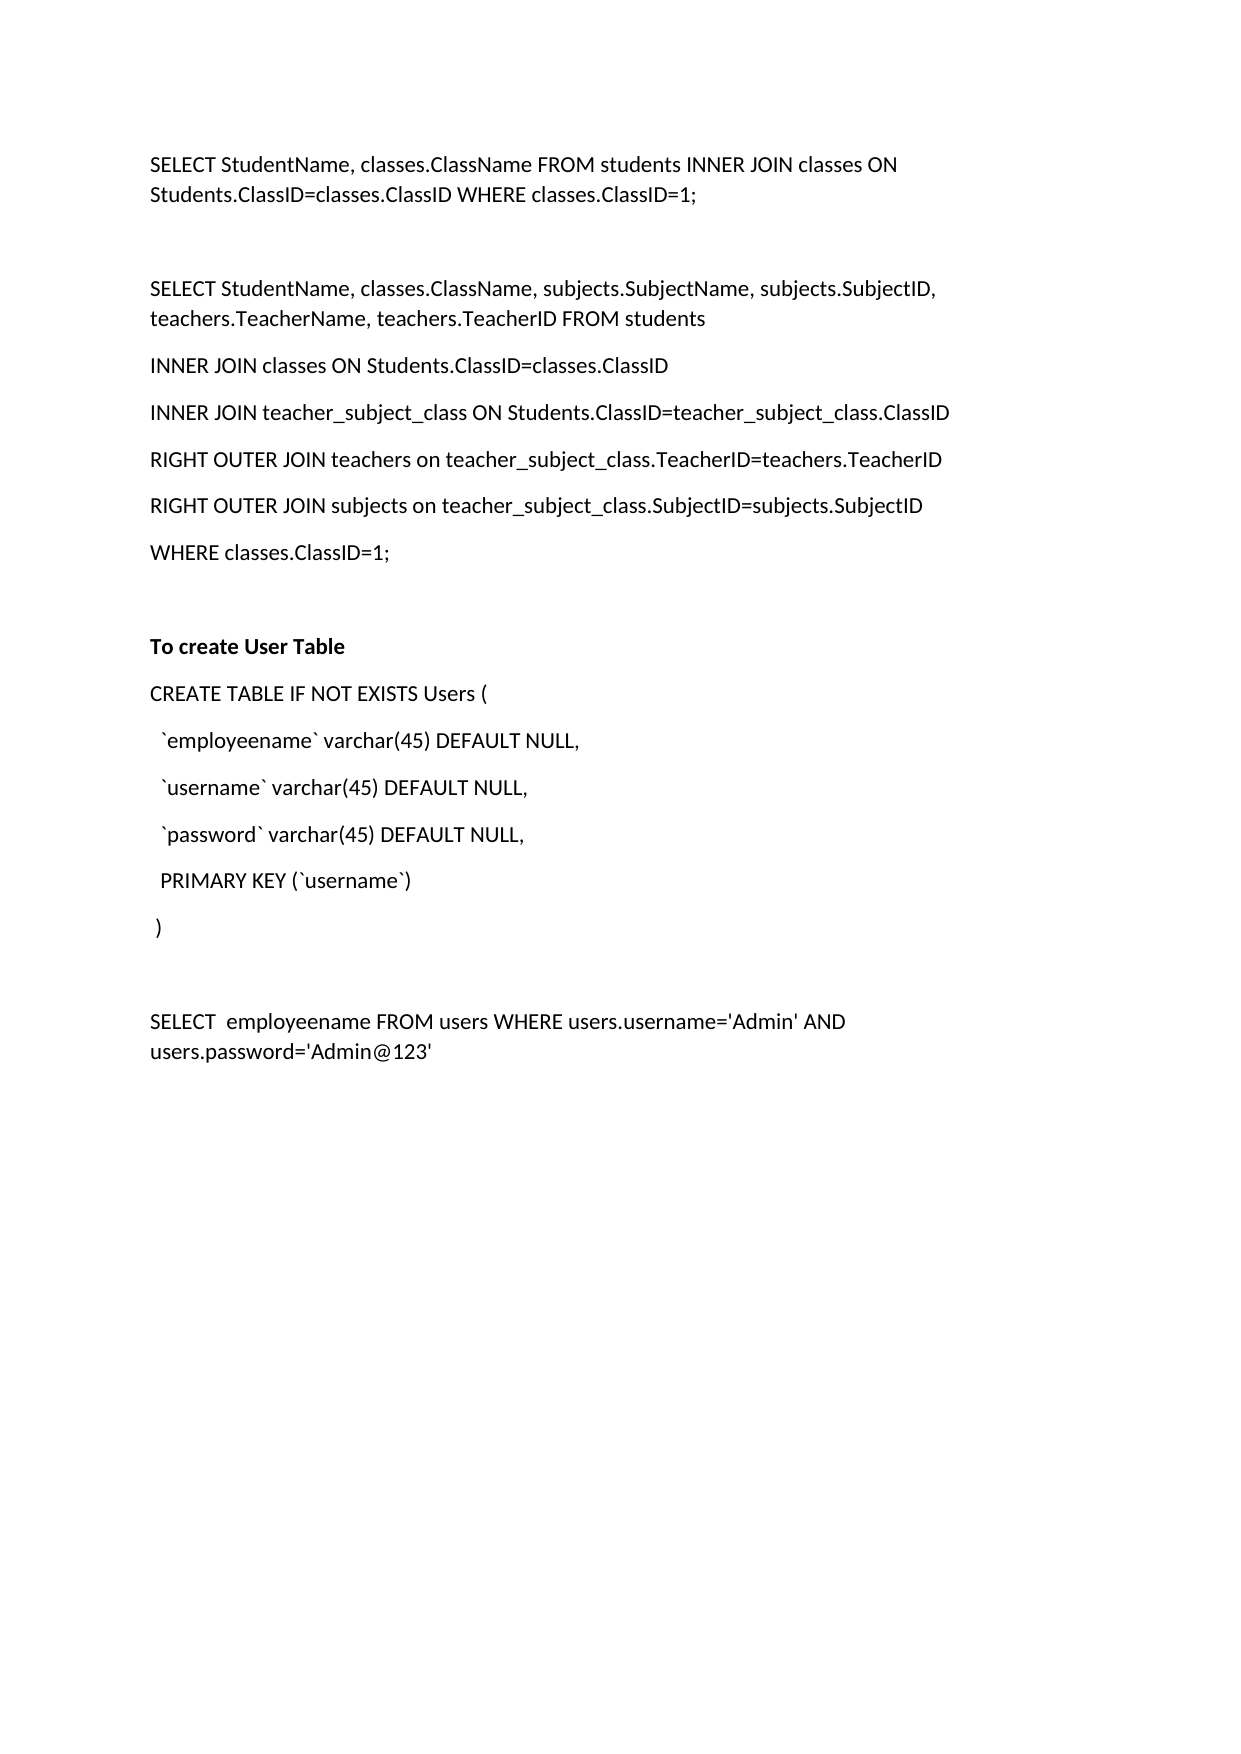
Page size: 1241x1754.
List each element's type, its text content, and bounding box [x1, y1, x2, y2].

text SELECT StudentName, classes.ClassName FROM students INNER JOIN classes ON Students.ClassID=classes.ClassID WHERE classes.ClassID=1; [150, 150, 1090, 208]
text PRIMARY KEY (`username`) [150, 867, 1090, 895]
text `password` varchar(45) DEFAULT NULL, [150, 820, 1090, 848]
text `employeename` varchar(45) DEFAULT NULL, [150, 726, 1090, 754]
text RIGHT OUTER JOIN subjects on teacher_subject_class.SubjectID=subjects.SubjectID [150, 492, 1090, 520]
text ) [150, 913, 1090, 942]
text INNER JOIN classes ON Students.ClassID=classes.ClassID [150, 351, 1090, 379]
text `username` varchar(45) DEFAULT NULL, [150, 773, 1090, 801]
text SELECT StudentName, classes.ClassName, subjects.SubjectName, subjects.SubjectID, teachers.TeacherName, teachers.TeacherID FROM students [150, 274, 1090, 332]
text RIGHT OUTER JOIN teachers on teacher_subject_class.TeacherID=teachers.TeacherID [150, 445, 1090, 473]
text INNER JOIN teacher_subject_class ON Students.ClassID=teacher_subject_class.ClassID [150, 398, 1090, 426]
text SELECT employeename FROM users WHERE users.username='Admin' AND users.password='Admin@123' [150, 1007, 1090, 1066]
text To create User Table [150, 632, 1090, 660]
text CREATE TABLE IF NOT EXISTS Users ( [150, 679, 1090, 707]
text WHERE classes.ClassID=1; [150, 538, 1090, 567]
